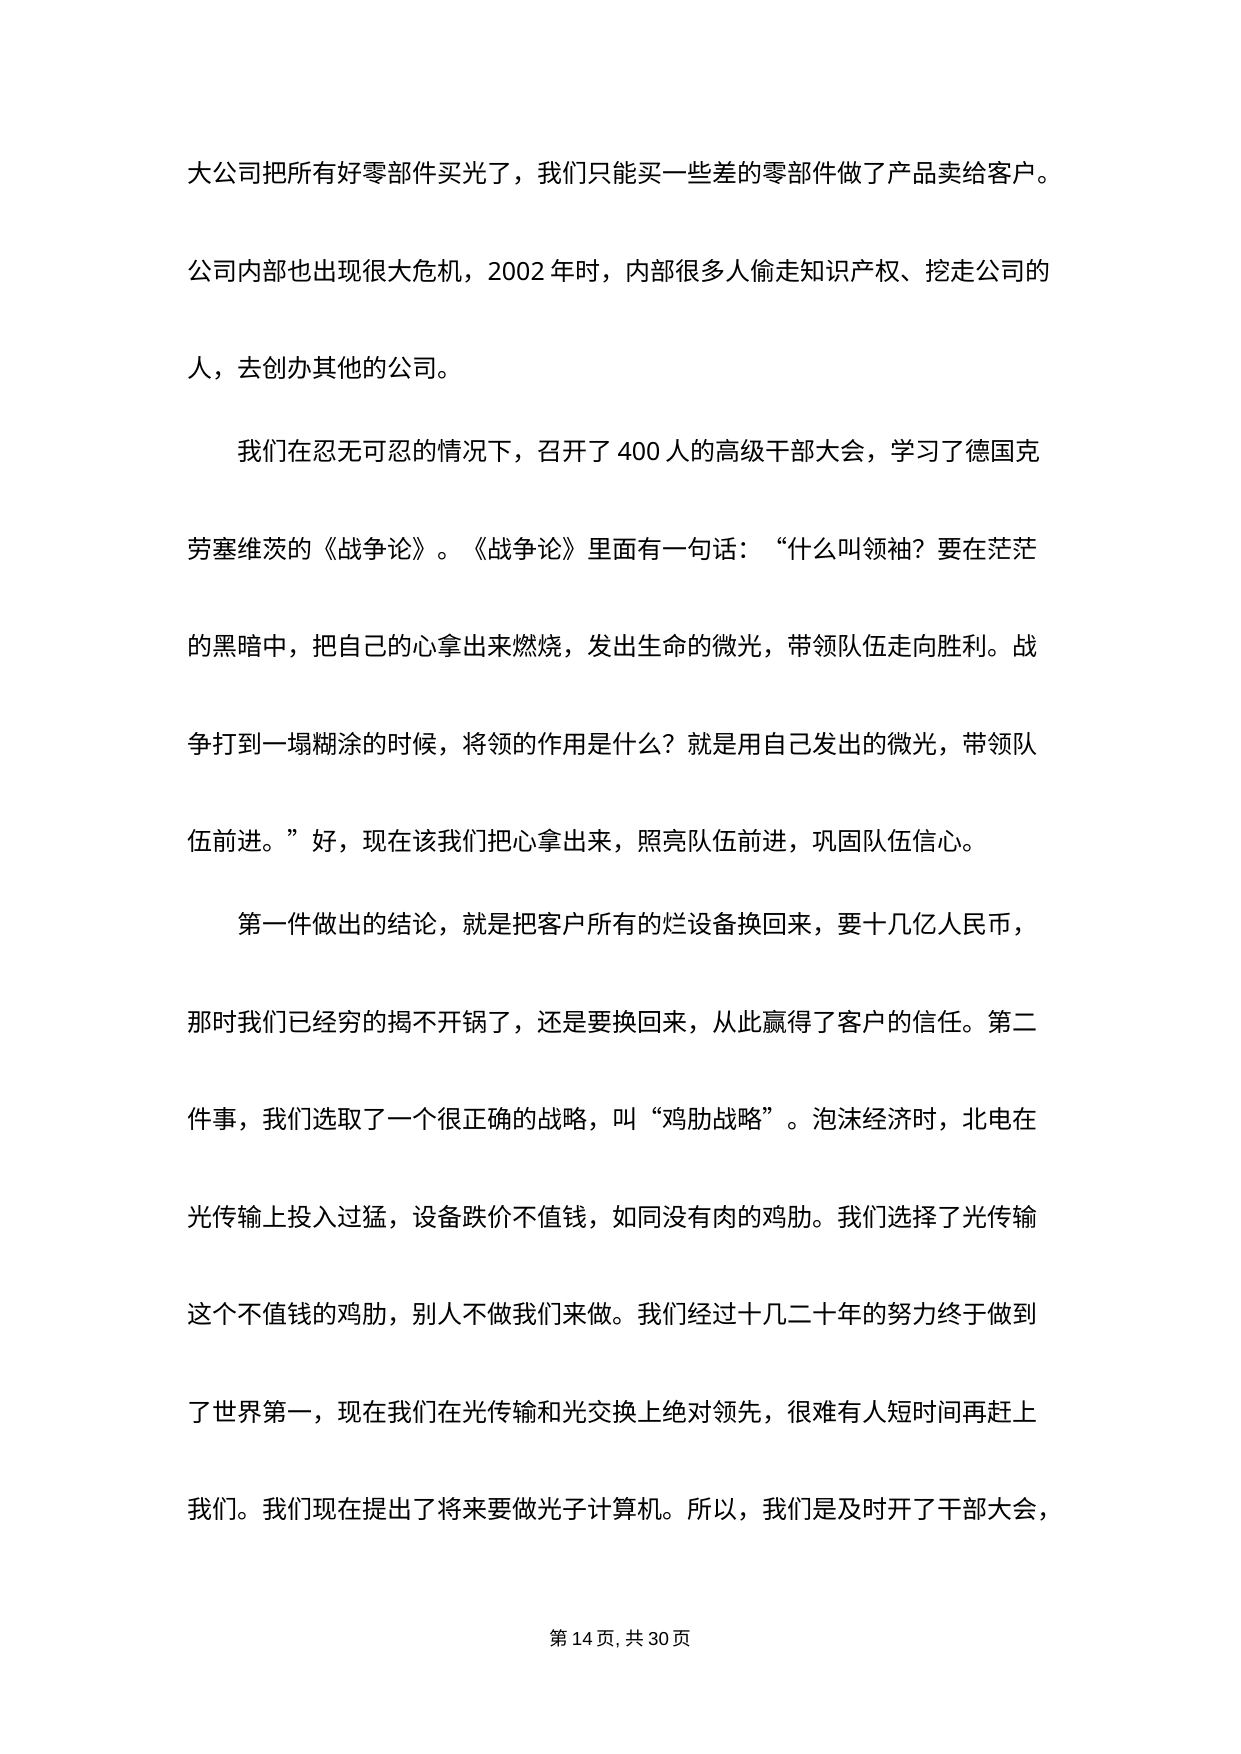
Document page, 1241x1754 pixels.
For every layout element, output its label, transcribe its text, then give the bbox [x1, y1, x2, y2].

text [187, 890, 1053, 1540]
text 我们在忍无可忍的情况下，召开了400人的高级干部大会，学习了德国克劳塞维茨的《战争论》。《战争论》里面有一句话：“什么叫领袖？要在茫茫的黑暗中，把自己的心拿出来燃烧，发出生命的微光，带领队伍走向胜利。战争打到一塌糊涂的时候，将领的作用是什么？就是用自己发出的微光，带领队伍前进。”好，现在该我们把心拿出来，照亮队伍前进，巩固队伍信心。 [187, 417, 1053, 872]
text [187, 139, 1053, 399]
